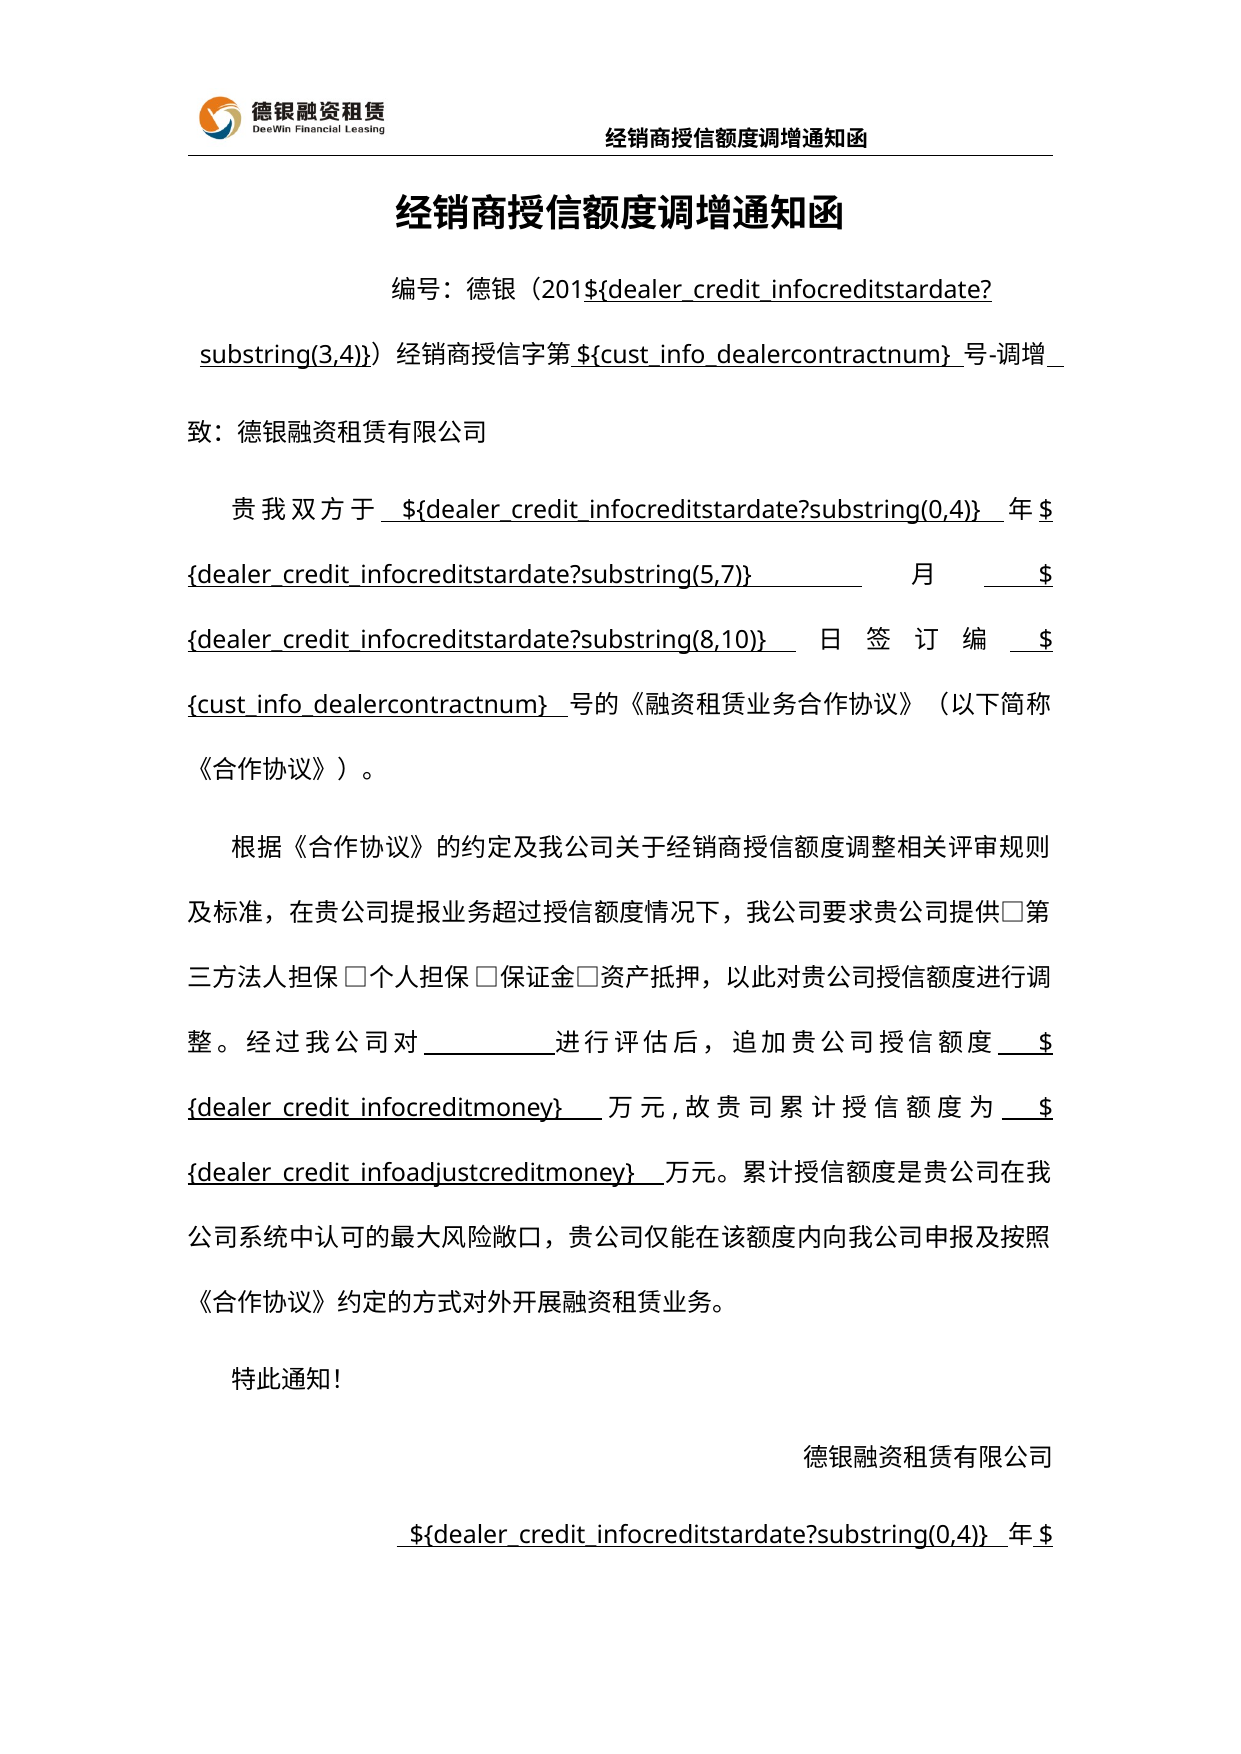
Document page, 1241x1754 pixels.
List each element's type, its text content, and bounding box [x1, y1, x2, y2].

text 致：德银融资租赁有限公司 [187, 398, 1053, 463]
text 特此通知！ [187, 1345, 1053, 1410]
text 贵我双方于 ${dealer_credit_infocreditstardate?substring(0,4)} 年${dealer_credit_infocreditstardate?substring(5,7)} 月 ${dealer_credit_infocreditstardate?substring(8,10)} 日签订编 ${cust_info_dealercontractnum} 号的《融资租赁业务合作协议》（以下简称《合作协议》）。 [187, 475, 1053, 800]
text 编号：德银（201${dealer_credit_infocreditstardate?substring(3,4)}）经销商授信字第 ${cust_info_dealercontractnum} 号-调增 [187, 255, 1059, 385]
text 经销商授信额度调增通知函 [187, 178, 1053, 243]
picture [187, 88, 407, 147]
text 德银融资租赁有限公司 [187, 1423, 1053, 1488]
text 根据《合作协议》的约定及我公司关于经销商授信额度调整相关评审规则及标准，在贵公司提报业务超过授信额度情况下，我公司要求贵公司提供□第三方法人担保 □个人担保 □保证金□资产抵押，以此对贵公司授信额度进行调整。经过我公司对 进行评估后，追加贵公司授信额度 ${dealer_credit_infocreditmoney} 万元,故贵司累计授信额度为 ${dealer_credit_infoadjustcreditmoney} 万元。累计授信额度是贵公司在我公司系统中认可的最大风险敞口，贵公司仅能在该额度内向我公司申报及按照《合作协议》约定的方式对外开展融资租赁业务。 [187, 813, 1053, 1333]
